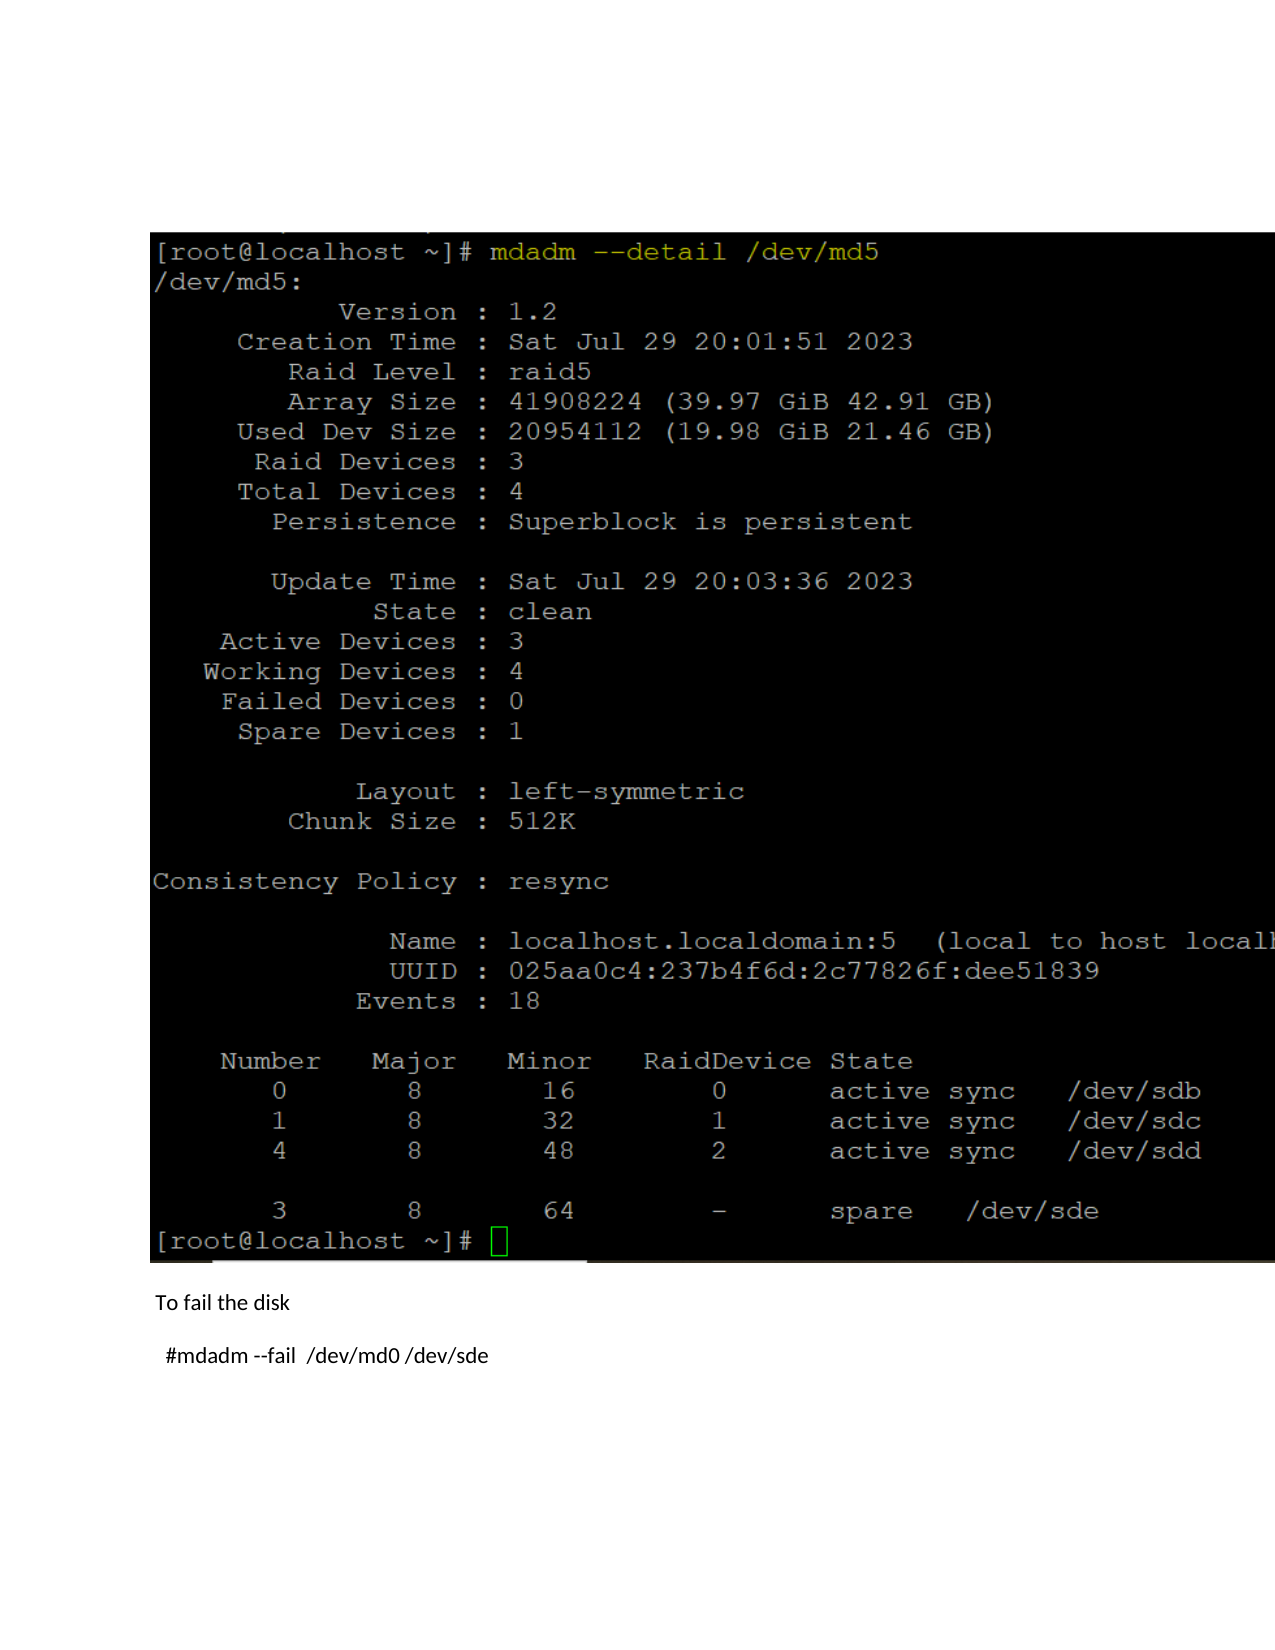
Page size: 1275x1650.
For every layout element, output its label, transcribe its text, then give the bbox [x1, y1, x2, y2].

picture [150, 150, 1275, 1263]
text #mdadm --fail /dev/md0 /dev/sde [150, 1341, 1125, 1369]
text To fail the disk [150, 1288, 1125, 1316]
